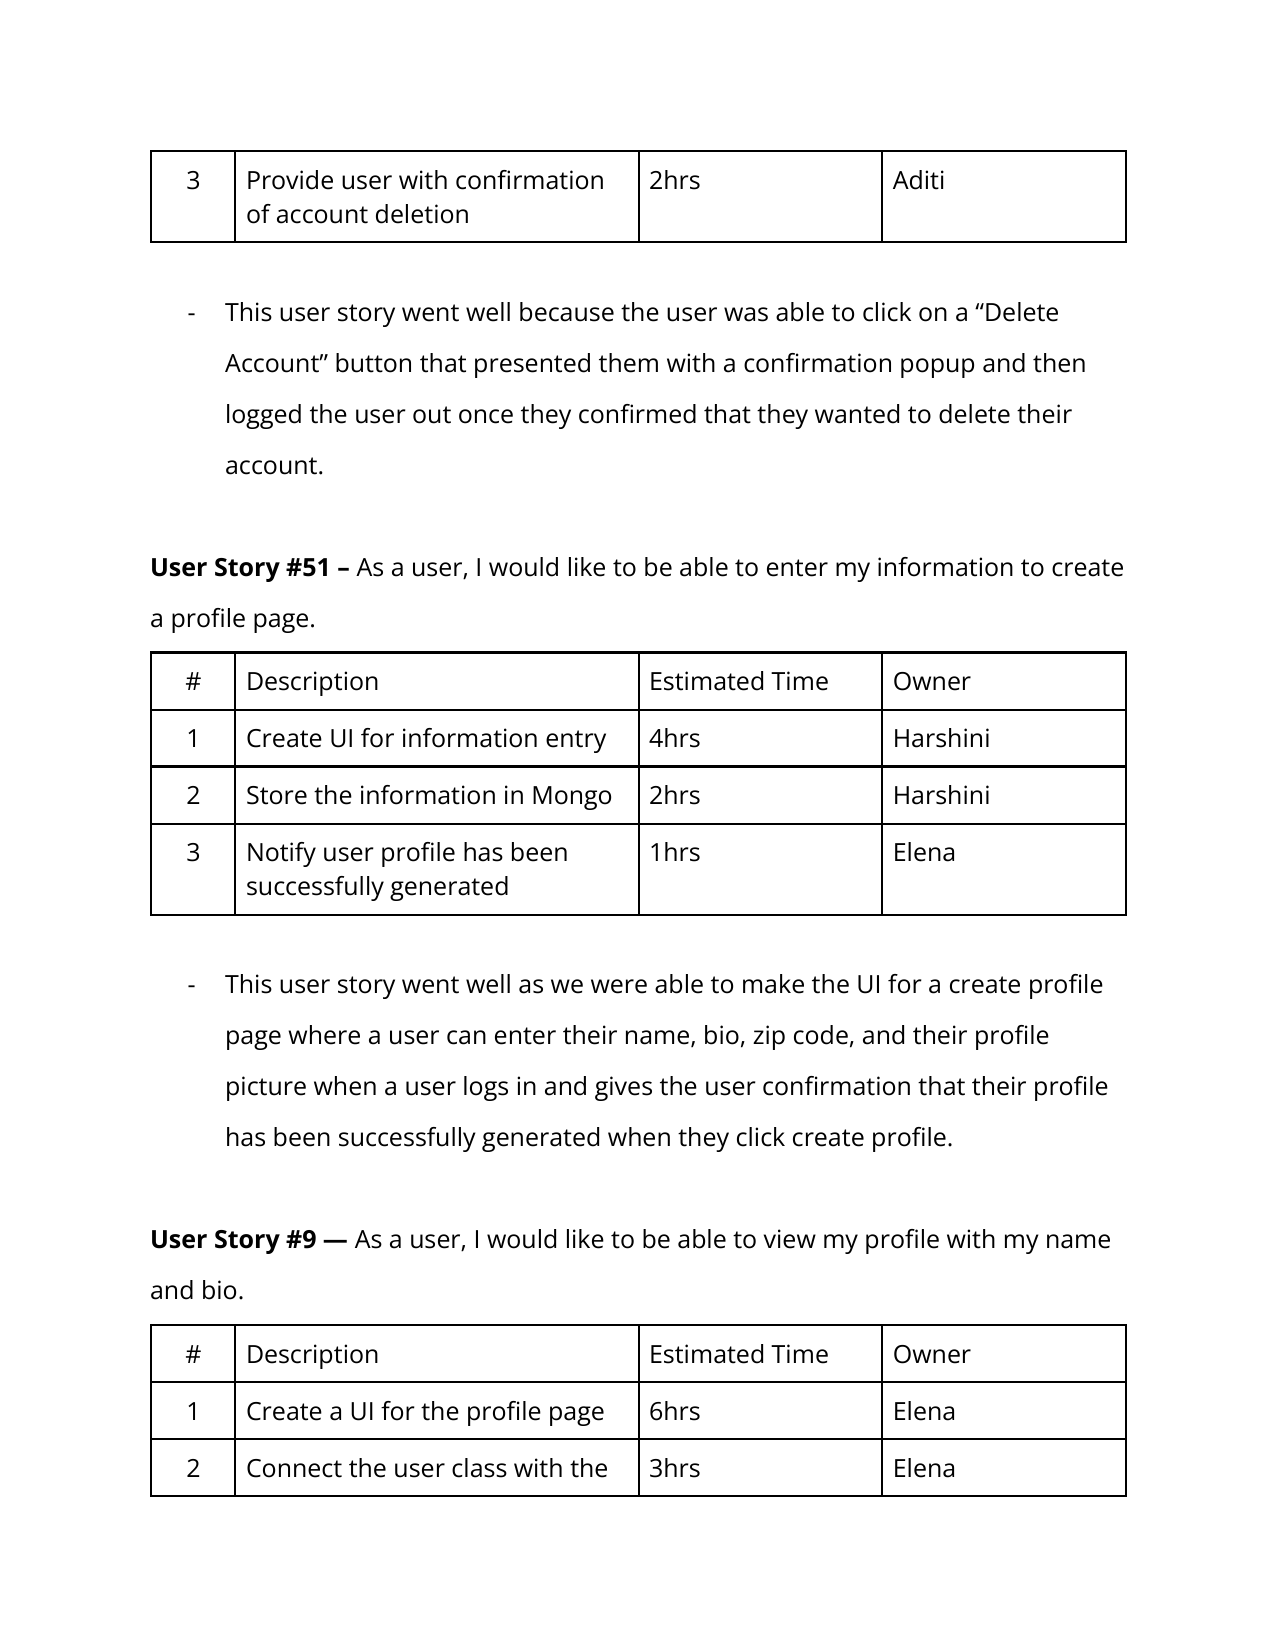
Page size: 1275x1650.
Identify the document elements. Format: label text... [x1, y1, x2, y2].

list This user story went well as we were able to make the UI for a create profile page where a user can enter their name, bio, zip code, and their profile picture when a user logs in and gives the user confirmation that their profile has been successfully generated when they click create profile. [187, 967, 1125, 1154]
table_cell 1 [152, 711, 234, 765]
table_cell Harshini [883, 768, 1125, 822]
table_header Owner [883, 1326, 1125, 1381]
table_cell Notify user profile has been successfully generated [236, 825, 638, 913]
table_cell Harshini [883, 711, 1125, 765]
table_header Description [236, 1326, 638, 1381]
table_cell Create UI for information entry [236, 711, 638, 765]
table_header # [152, 654, 234, 708]
table_cell Elena [883, 825, 1125, 913]
table_cell Provide user with confirmation of account deletion [236, 152, 638, 241]
table_cell Aditi [883, 152, 1125, 241]
table_cell 6hrs [640, 1383, 881, 1438]
text User Story #51 – As a user, I would like to be able to enter my information to create a profile page. [150, 549, 1125, 634]
table_cell Elena [883, 1440, 1125, 1495]
table_cell 4hrs [640, 711, 881, 765]
table_header Estimated Time [640, 1326, 881, 1381]
table_cell 2 [152, 768, 234, 822]
table_cell 3 [152, 825, 234, 913]
table_cell 3hrs [640, 1440, 881, 1495]
table_header Estimated Time [640, 654, 881, 708]
list This user story went well because the user was able to click on a “Delete Account” button that presented them with a confirmation popup and then logged the user out once they confirmed that they wanted to delete their account. [187, 294, 1125, 481]
table_cell Create a UI for the profile page [236, 1383, 638, 1438]
table_cell 1 [152, 1383, 234, 1438]
table_cell 2hrs [640, 152, 881, 241]
text User Story #9 — As a user, I would like to be able to view my profile with my name and bio. [150, 1222, 1125, 1307]
table_cell Store the information in Mongo [236, 768, 638, 822]
table_cell 1hrs [640, 825, 881, 913]
table_header Description [236, 654, 638, 708]
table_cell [236, 1440, 638, 1495]
table_cell 2 [152, 1440, 234, 1495]
table_header # [152, 1326, 234, 1381]
table_cell 2hrs [640, 768, 881, 822]
table_header Owner [883, 654, 1125, 708]
table_cell Elena [883, 1383, 1125, 1438]
table_cell 3 [152, 152, 234, 241]
